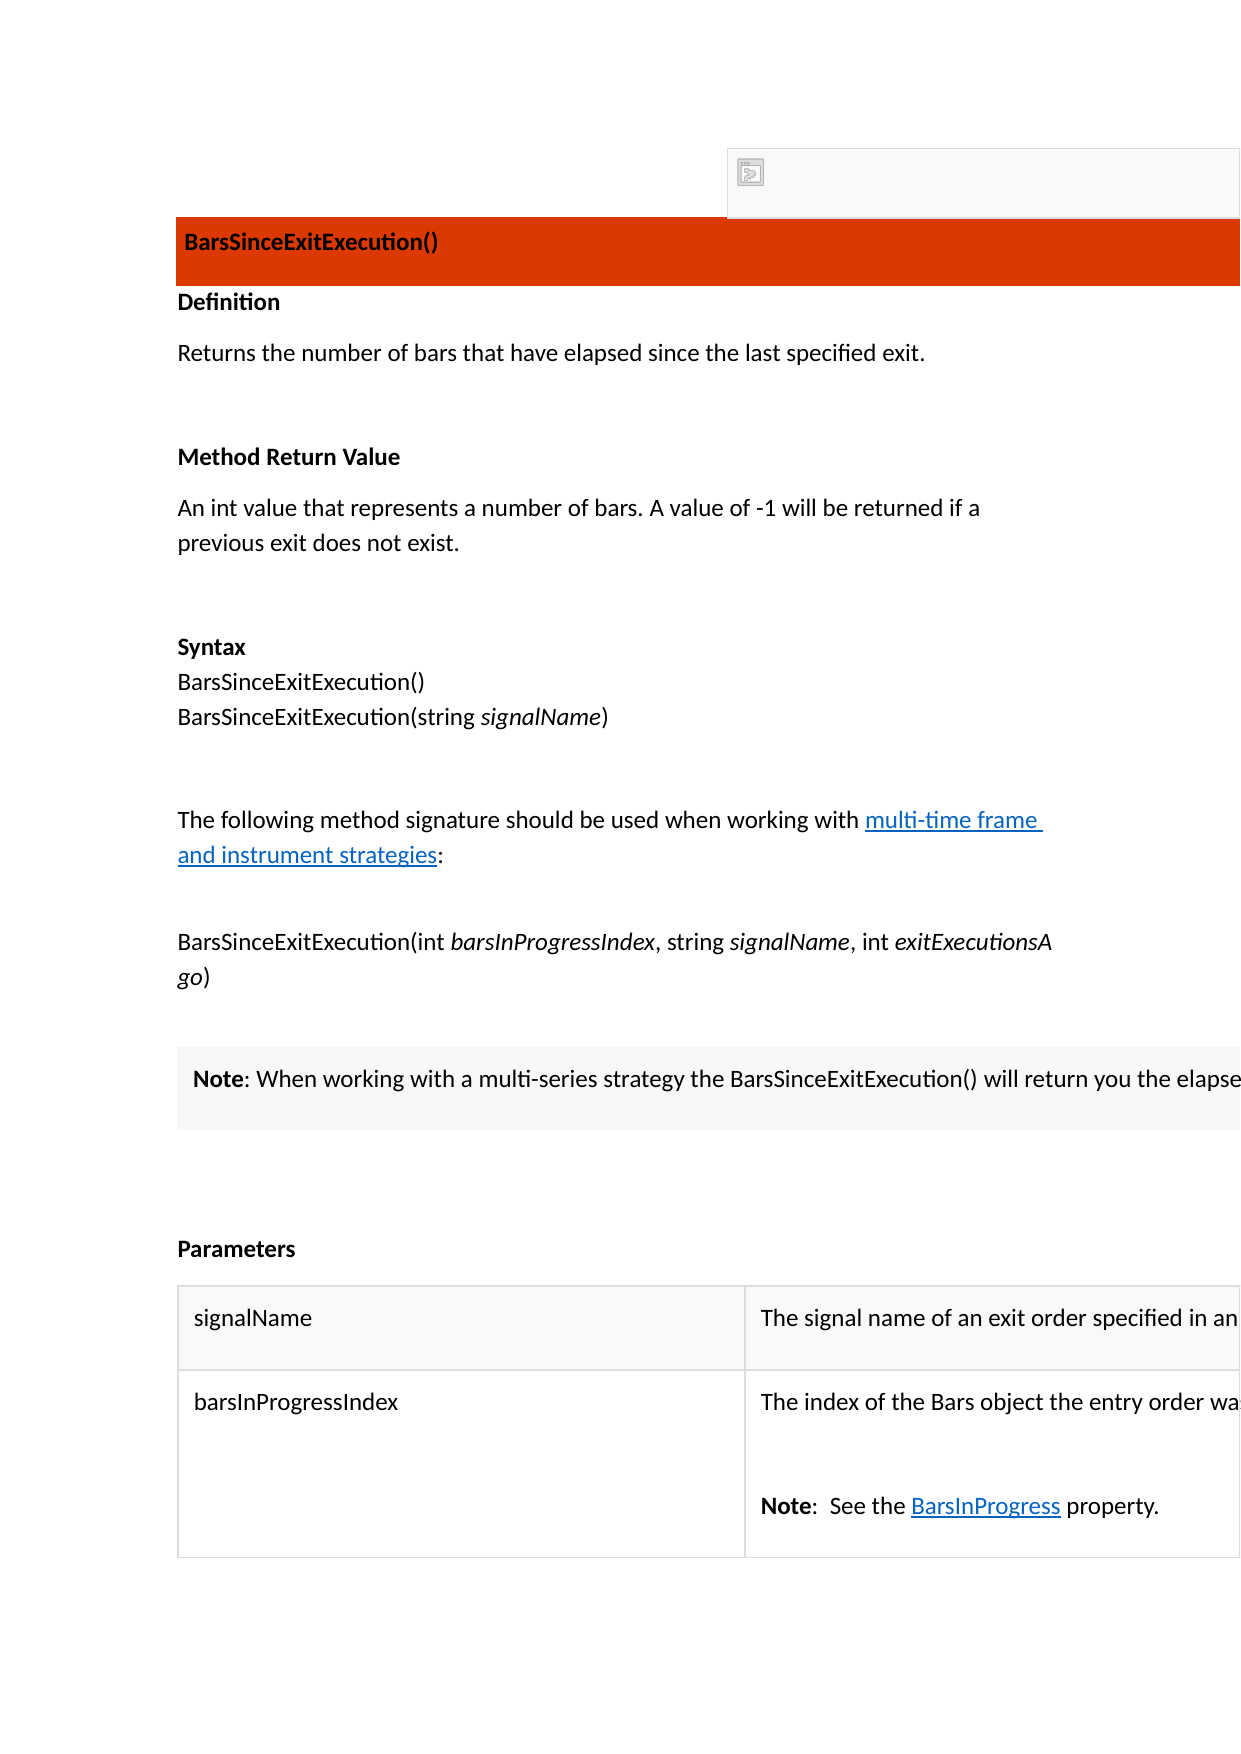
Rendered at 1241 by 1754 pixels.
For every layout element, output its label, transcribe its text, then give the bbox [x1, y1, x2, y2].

text Returns the number of bars that have elapsed since the last specified exit. [177, 337, 1063, 368]
text Parameters [177, 1233, 1063, 1264]
text The following method signature should be used when working with multi-time frame and instrument strategies: [177, 804, 1063, 869]
text Syntax BarsSinceExitExecution() BarsSinceExitExecution(string signalName) [177, 631, 1063, 731]
table_header The signal name of an exit order specified in an order exit method. [746, 1287, 1239, 1369]
table_cell barsInProgressIndex [179, 1371, 744, 1557]
text BarsSinceExitExecution(int barsInProgressIndex, string signalName, int exitExecutionsAgo) [177, 891, 1063, 1026]
table_header Note: When working with a multi-series strategy the BarsSinceExitExecution() will return you the elapsed bars as determined by the first Bars object for the instrument specified in the barsInProgressIndex. [177, 1047, 1240, 1130]
table_cell The index of the Bars object the entry order was submitted against. Note: See the BarsInProgress property. [746, 1371, 1239, 1557]
table_header [728, 149, 1239, 217]
text Method Return Value [177, 441, 1063, 471]
text Definition [177, 286, 1063, 316]
picture [735, 157, 767, 189]
table_cell Navigation: NinjaScript > Language Reference > Strategy > BarsSinceExitExecution() [176, 217, 1240, 286]
text An int value that represents a number of bars. A value of -1 will be returned if a previous exit does not exist. [177, 492, 1063, 558]
table_header signalName [179, 1287, 744, 1369]
